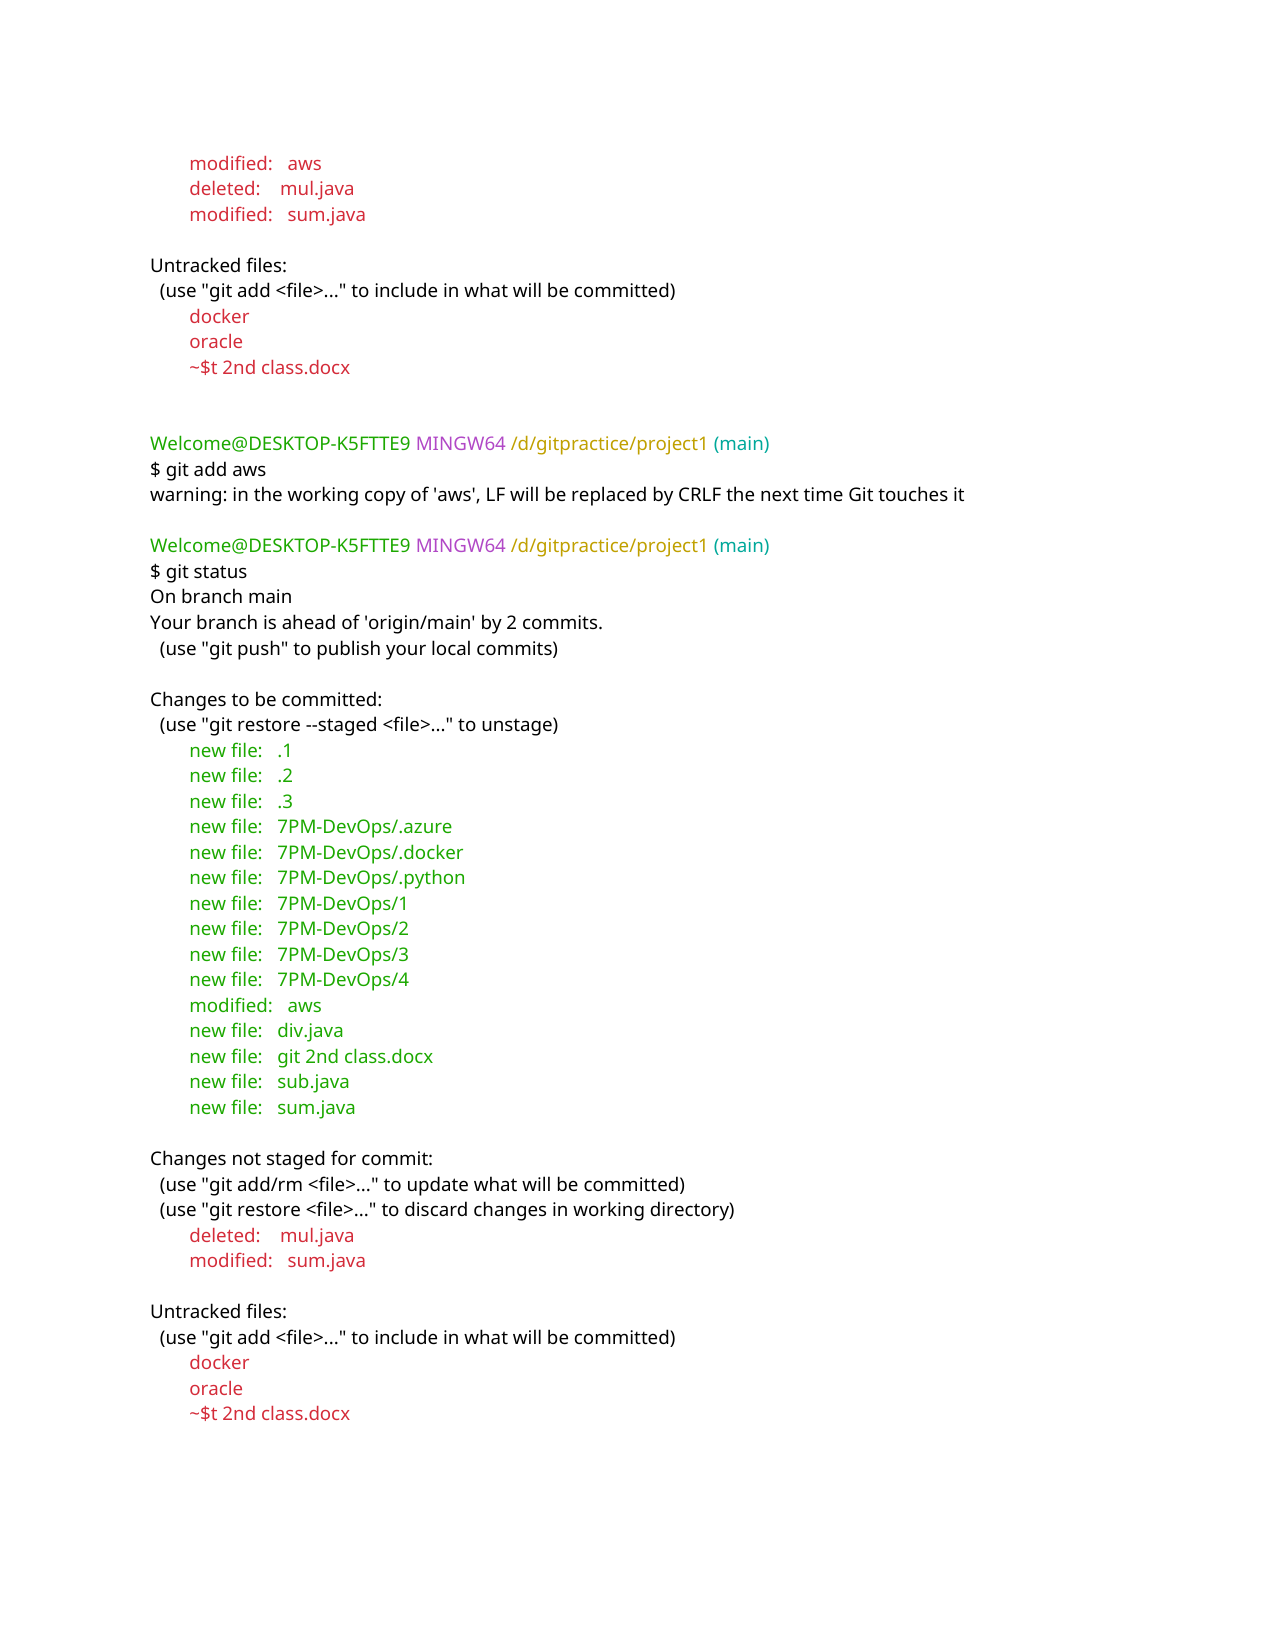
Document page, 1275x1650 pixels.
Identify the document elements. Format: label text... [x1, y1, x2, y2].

text new file: git 2nd class.docx [150, 1043, 1125, 1069]
text modified: sum.java [150, 1247, 1125, 1273]
text (use "git add <file>..." to include in what will be committed) [150, 1324, 1125, 1349]
text (use "git push" to publish your local commits) [150, 635, 1125, 660]
text (use "git restore --staged <file>..." to unstage) [150, 711, 1125, 737]
text On branch main [150, 584, 1125, 609]
text Changes not staged for commit: [150, 1145, 1125, 1171]
text modified: sum.java [150, 201, 1125, 227]
text warning: in the working copy of 'aws', LF will be replaced by CRLF the next time Git touches it [150, 482, 1125, 507]
text deleted: mul.java [150, 1222, 1125, 1247]
text oracle [150, 1375, 1125, 1401]
text $ git status [150, 558, 1125, 584]
text docker [150, 303, 1125, 329]
text new file: 7PM-DevOps/3 [150, 941, 1125, 967]
text new file: 7PM-DevOps/4 [150, 967, 1125, 992]
text (use "git add/rm <file>..." to update what will be committed) [150, 1171, 1125, 1196]
text oracle [150, 329, 1125, 354]
text Changes to be committed: [150, 686, 1125, 711]
text new file: 7PM-DevOps/.docker [150, 839, 1125, 864]
text new file: 7PM-DevOps/.azure [150, 813, 1125, 839]
text (use "git restore <file>..." to discard changes in working directory) [150, 1196, 1125, 1222]
text Untracked files: [150, 1298, 1125, 1324]
text Welcome@DESKTOP-K5FTTE9 MINGW64 /d/gitpractice/project1 (main) [150, 431, 1125, 456]
text new file: sub.java [150, 1069, 1125, 1094]
text deleted: mul.java [150, 176, 1125, 201]
text modified: aws [150, 150, 1125, 176]
text new file: div.java [150, 1018, 1125, 1043]
text ~$t 2nd class.docx [150, 1401, 1125, 1426]
text docker [150, 1349, 1125, 1375]
text Your branch is ahead of 'origin/main' by 2 commits. [150, 609, 1125, 635]
text modified: aws [150, 992, 1125, 1018]
text new file: .2 [150, 762, 1125, 788]
text new file: sum.java [150, 1094, 1125, 1120]
text new file: 7PM-DevOps/.python [150, 864, 1125, 890]
text (use "git add <file>..." to include in what will be committed) [150, 278, 1125, 303]
text new file: 7PM-DevOps/1 [150, 890, 1125, 916]
text $ git add aws [150, 456, 1125, 482]
text new file: .3 [150, 788, 1125, 813]
text Welcome@DESKTOP-K5FTTE9 MINGW64 /d/gitpractice/project1 (main) [150, 533, 1125, 558]
text new file: 7PM-DevOps/2 [150, 916, 1125, 941]
text ~$t 2nd class.docx [150, 354, 1125, 380]
text new file: .1 [150, 737, 1125, 762]
text Untracked files: [150, 252, 1125, 278]
